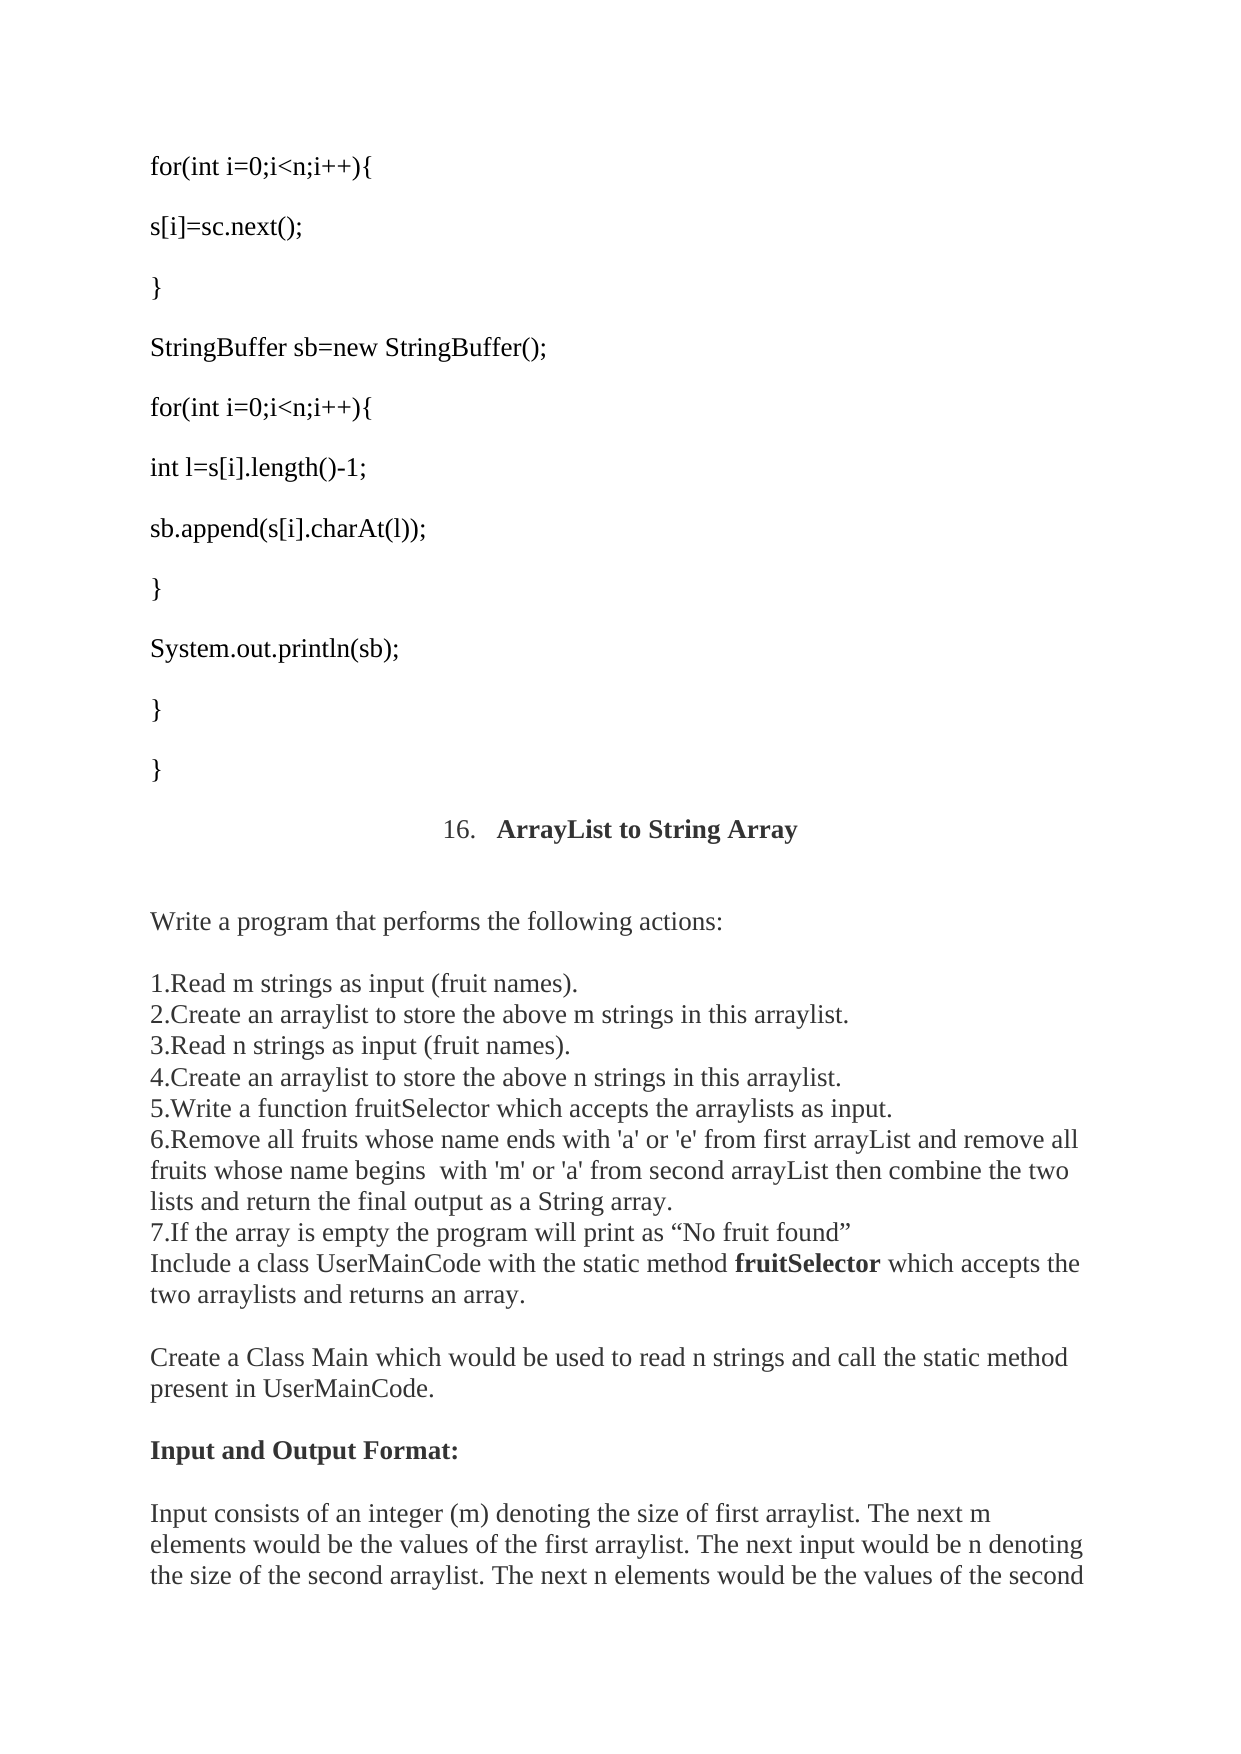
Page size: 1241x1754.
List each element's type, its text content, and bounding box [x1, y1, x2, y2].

text 16. ArrayList to String Array [150, 813, 1090, 844]
text for(int i=0;i<n;i++){ [150, 150, 1090, 181]
text sb.append(s[i].charAt(l)); [150, 512, 1090, 543]
text System.out.println(sb); [150, 632, 1090, 664]
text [150, 874, 1090, 1590]
text } [150, 271, 1090, 302]
text } [150, 693, 1090, 724]
text StringBuffer sb=new StringBuffer(); [150, 331, 1090, 362]
text int l=s[i].length()-1; [150, 452, 1090, 483]
text } [150, 753, 1090, 784]
text s[i]=sc.next(); [150, 210, 1090, 241]
text for(int i=0;i<n;i++){ [150, 391, 1090, 422]
text } [150, 572, 1090, 603]
